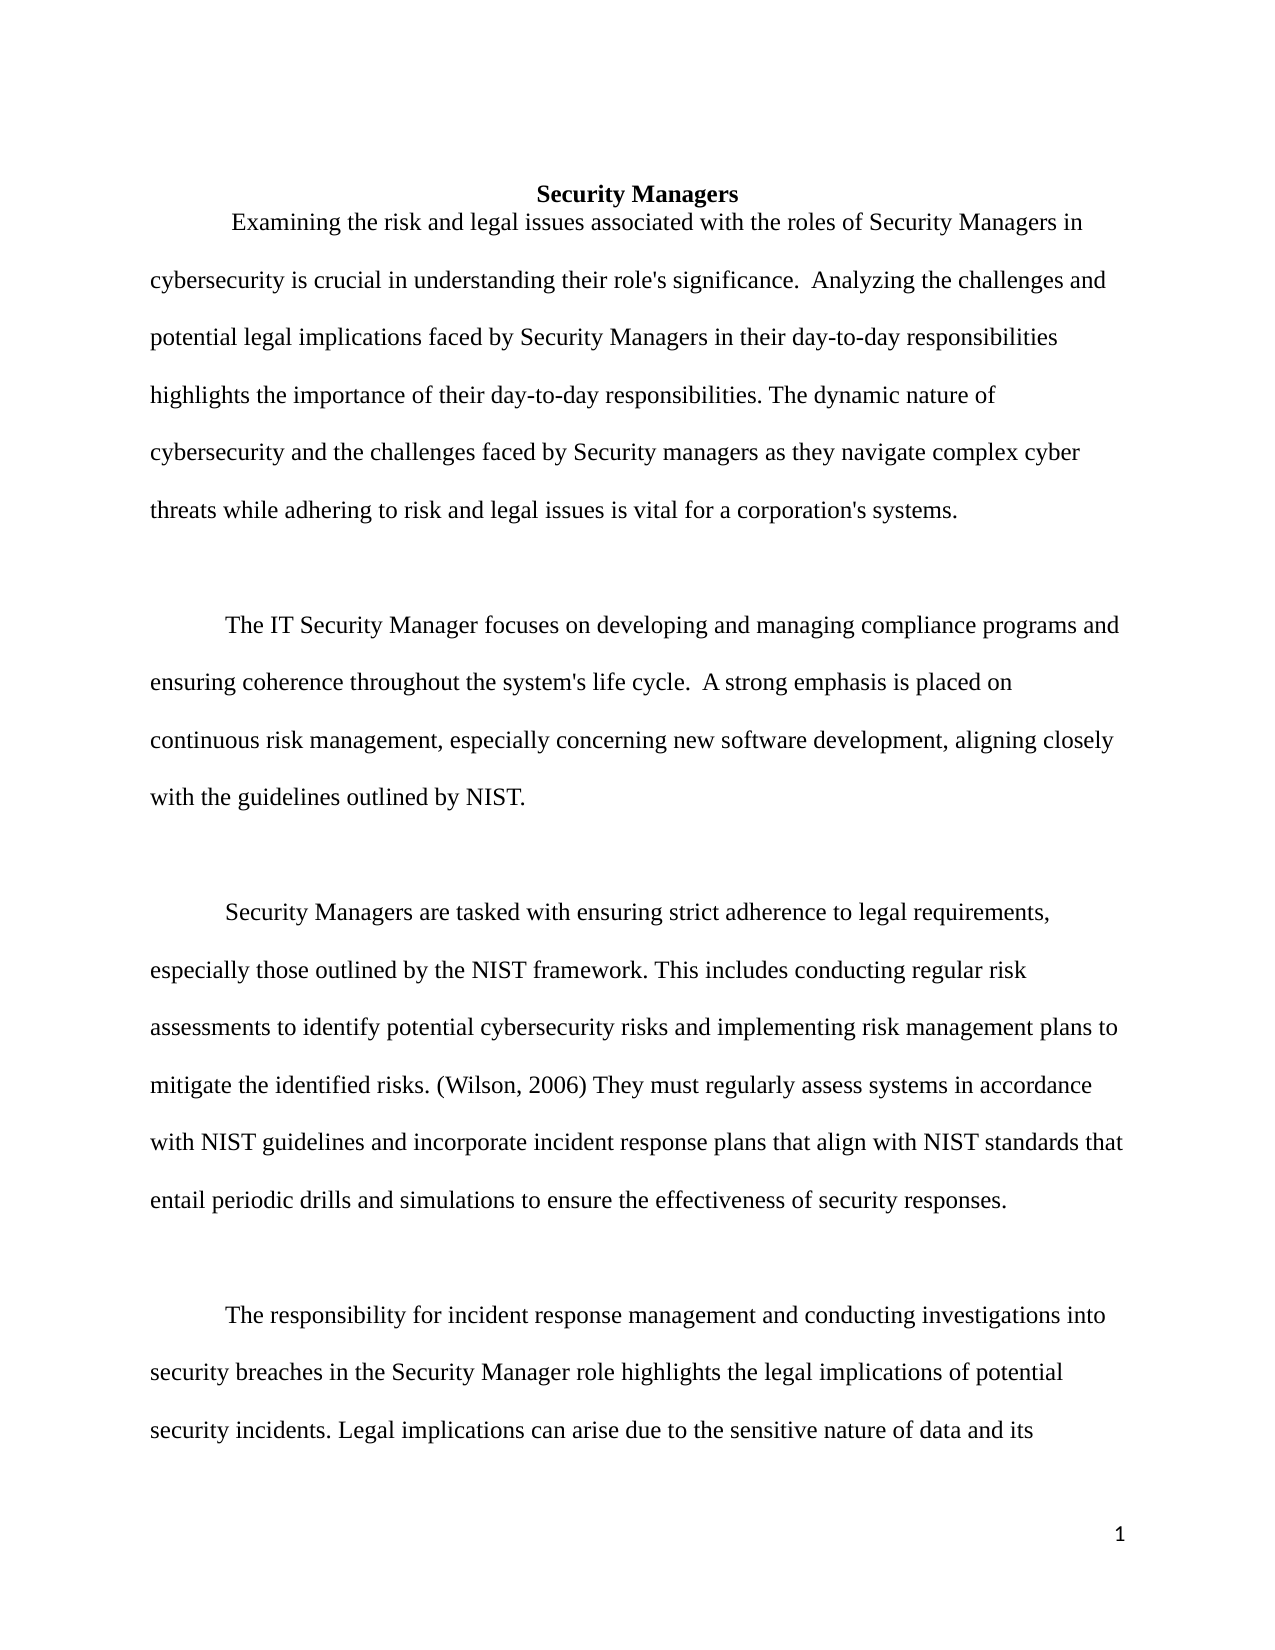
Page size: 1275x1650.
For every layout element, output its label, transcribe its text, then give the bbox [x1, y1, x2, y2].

text Security Managers [150, 179, 1125, 207]
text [150, 1300, 1125, 1444]
text Security Managers are tasked with ensuring strict adherence to legal requirements, especially those outlined by the NIST framework. This includes conducting regular risk assessments to identify potential cybersecurity risks and implementing risk management plans to mitigate the identified risks. (Wilson, 2006) They must regularly assess systems in accordance with NIST guidelines and incorporate incident response plans that align with NIST standards that entail periodic drills and simulations to ensure the effectiveness of security responses. [150, 897, 1125, 1214]
text Examining the risk and legal issues associated with the roles of Security Managers in cybersecurity is crucial in understanding their role's significance. Analyzing the challenges and potential legal implications faced by Security Managers in their day-to-day responsibilities highlights the importance of their day-to-day responsibilities. The dynamic nature of cybersecurity and the challenges faced by Security managers as they navigate complex cyber threats while adhering to risk and legal issues is vital for a corporation's systems. [150, 207, 1125, 524]
text The IT Security Manager focuses on developing and managing compliance programs and ensuring coherence throughout the system's life cycle. A strong emphasis is placed on continuous risk management, especially concerning new software development, aligning closely with the guidelines outlined by NIST. [150, 610, 1125, 811]
